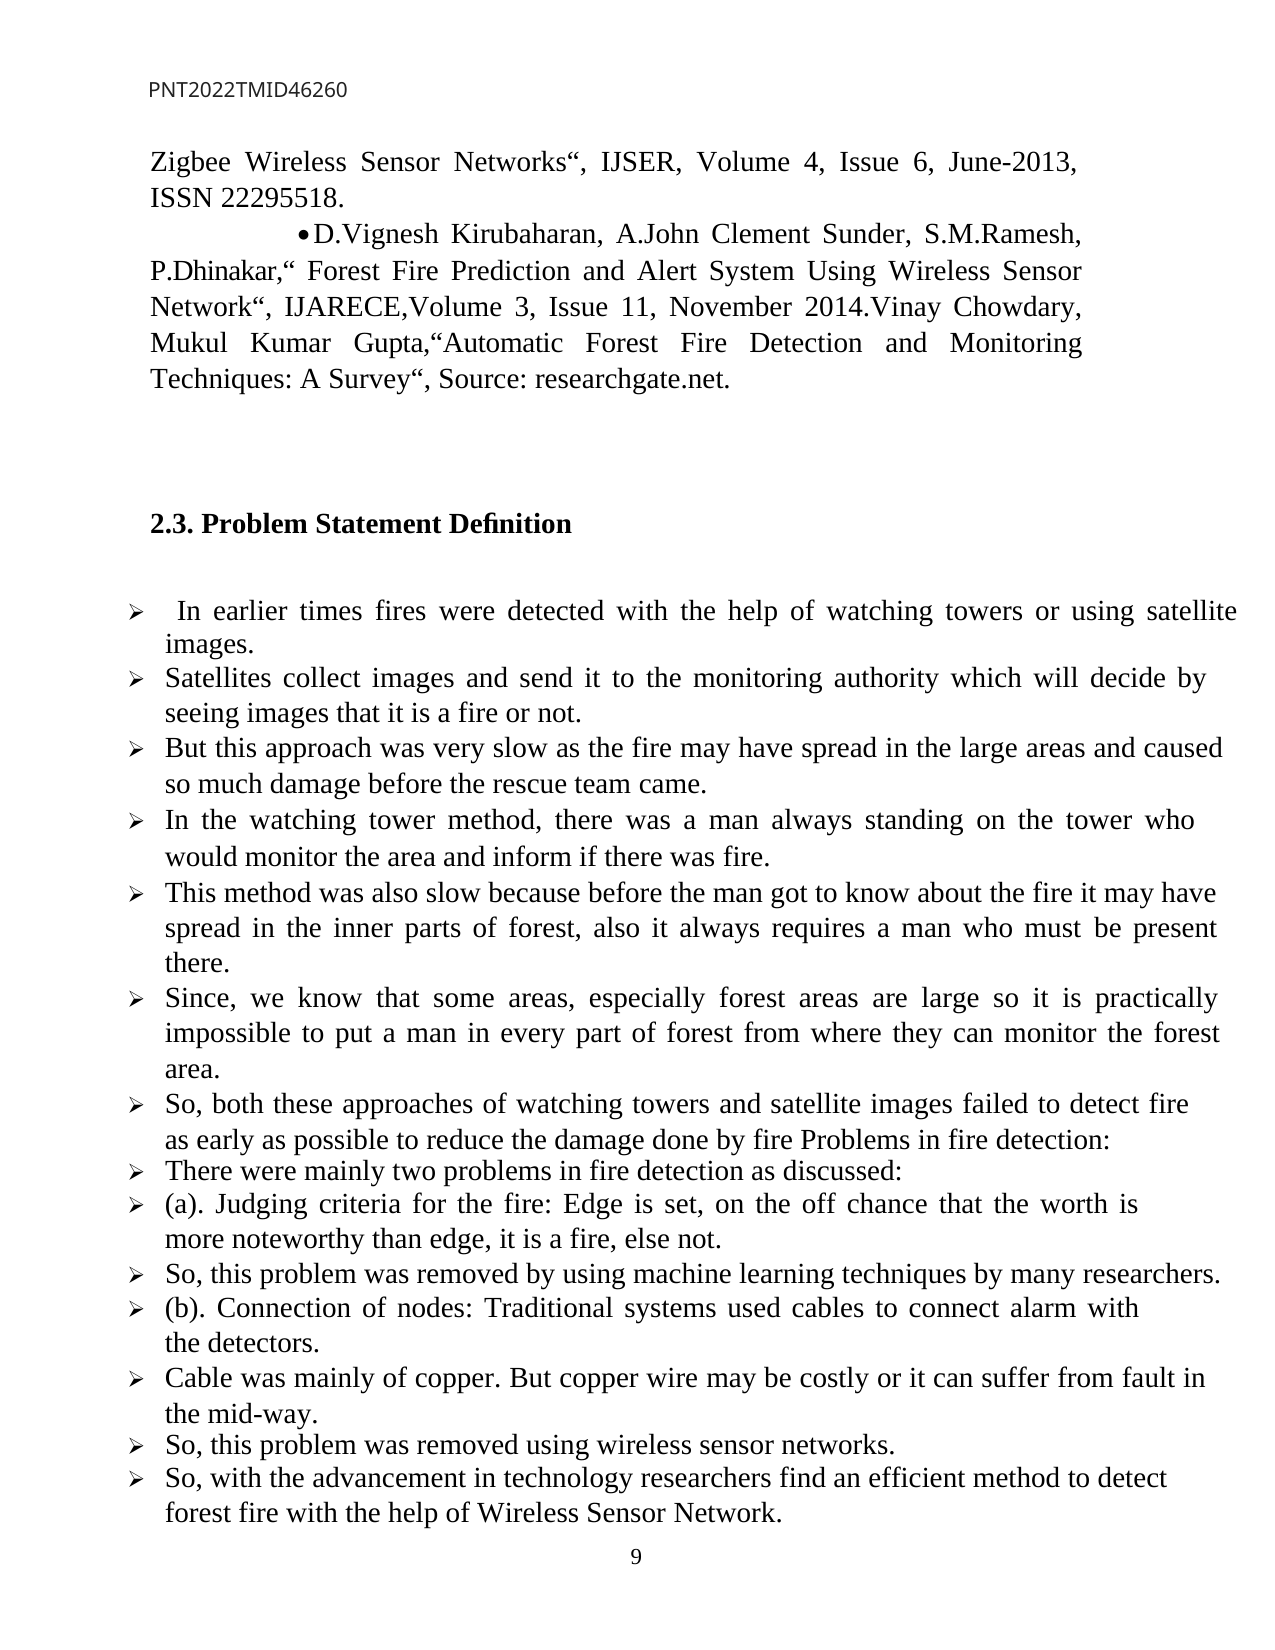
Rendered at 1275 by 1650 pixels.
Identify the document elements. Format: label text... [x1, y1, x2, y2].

list (a). Judging criteria for the fire: Edge is set, on the off chance that the worth is more noteworthy than edge, it is a fire, else not. [127, 1191, 1141, 1260]
list So, this problem was removed using wireless sensor networks. [127, 1440, 1237, 1468]
list Cable was mainly of copper. But copper wire may be costly or it can suffer from fault in the mid-way. [127, 1368, 1205, 1438]
list But this approach was very slow as the fire may have spread in the large areas and caused so much damage before the rescue team came. [127, 733, 1223, 803]
list Since, we know that some areas, especially forest areas are large so it is practically impossible to put a man in every part of forest from where they can monitor the forest area. [127, 983, 1220, 1087]
list D.Vignesh Kirubaharan, A.John Clement Sunder, S.M.Ramesh, P.Dhinakar,“ Forest Fire Prediction and Alert System Using Wireless Sensor Network“, IJARECE,Volume 3, Issue 11, November 2014.Vinay Chowdary, Mukul Kumar Gupta,“Automatic Forest Fire Detection and Monitoring Techniques: A Survey“, Source: researchgate.net. [150, 216, 1082, 395]
list (b). Connection of nodes: Traditional systems used cables to connect alarm with the detectors. [127, 1298, 1140, 1366]
list Satellites collect images and send it to the monitoring authority which will decide by seeing images that it is a fire or not. [127, 662, 1208, 731]
list So, both these approaches of watching towers and satellite images failed to detect fire as early as possible to reduce the damage done by fire Problems in fire detection: [127, 1089, 1191, 1158]
list This method was also slow because before the man got to know about the fire it may have spread in the inner parts of forest, also it always requires a man who must be present there. [127, 877, 1217, 981]
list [150, 144, 1078, 213]
list There were mainly two problems in fire detection as discussed: [127, 1161, 1237, 1188]
subtitle 2.3. Problem Statement Deﬁnition [150, 506, 1237, 539]
list So, this problem was removed by using machine learning techniques by many researchers. [127, 1262, 1237, 1295]
list In earlier times fires were detected with the help of watching towers or using satellite images. [127, 593, 1237, 660]
list So, with the advancement in technology researchers find an efficient method to detect forest fire with the help of Wireless Sensor Network. [127, 1471, 1169, 1539]
list In the watching tower method, there was a man always standing on the tower who would monitor the area and inform if there was fire. [127, 805, 1197, 875]
